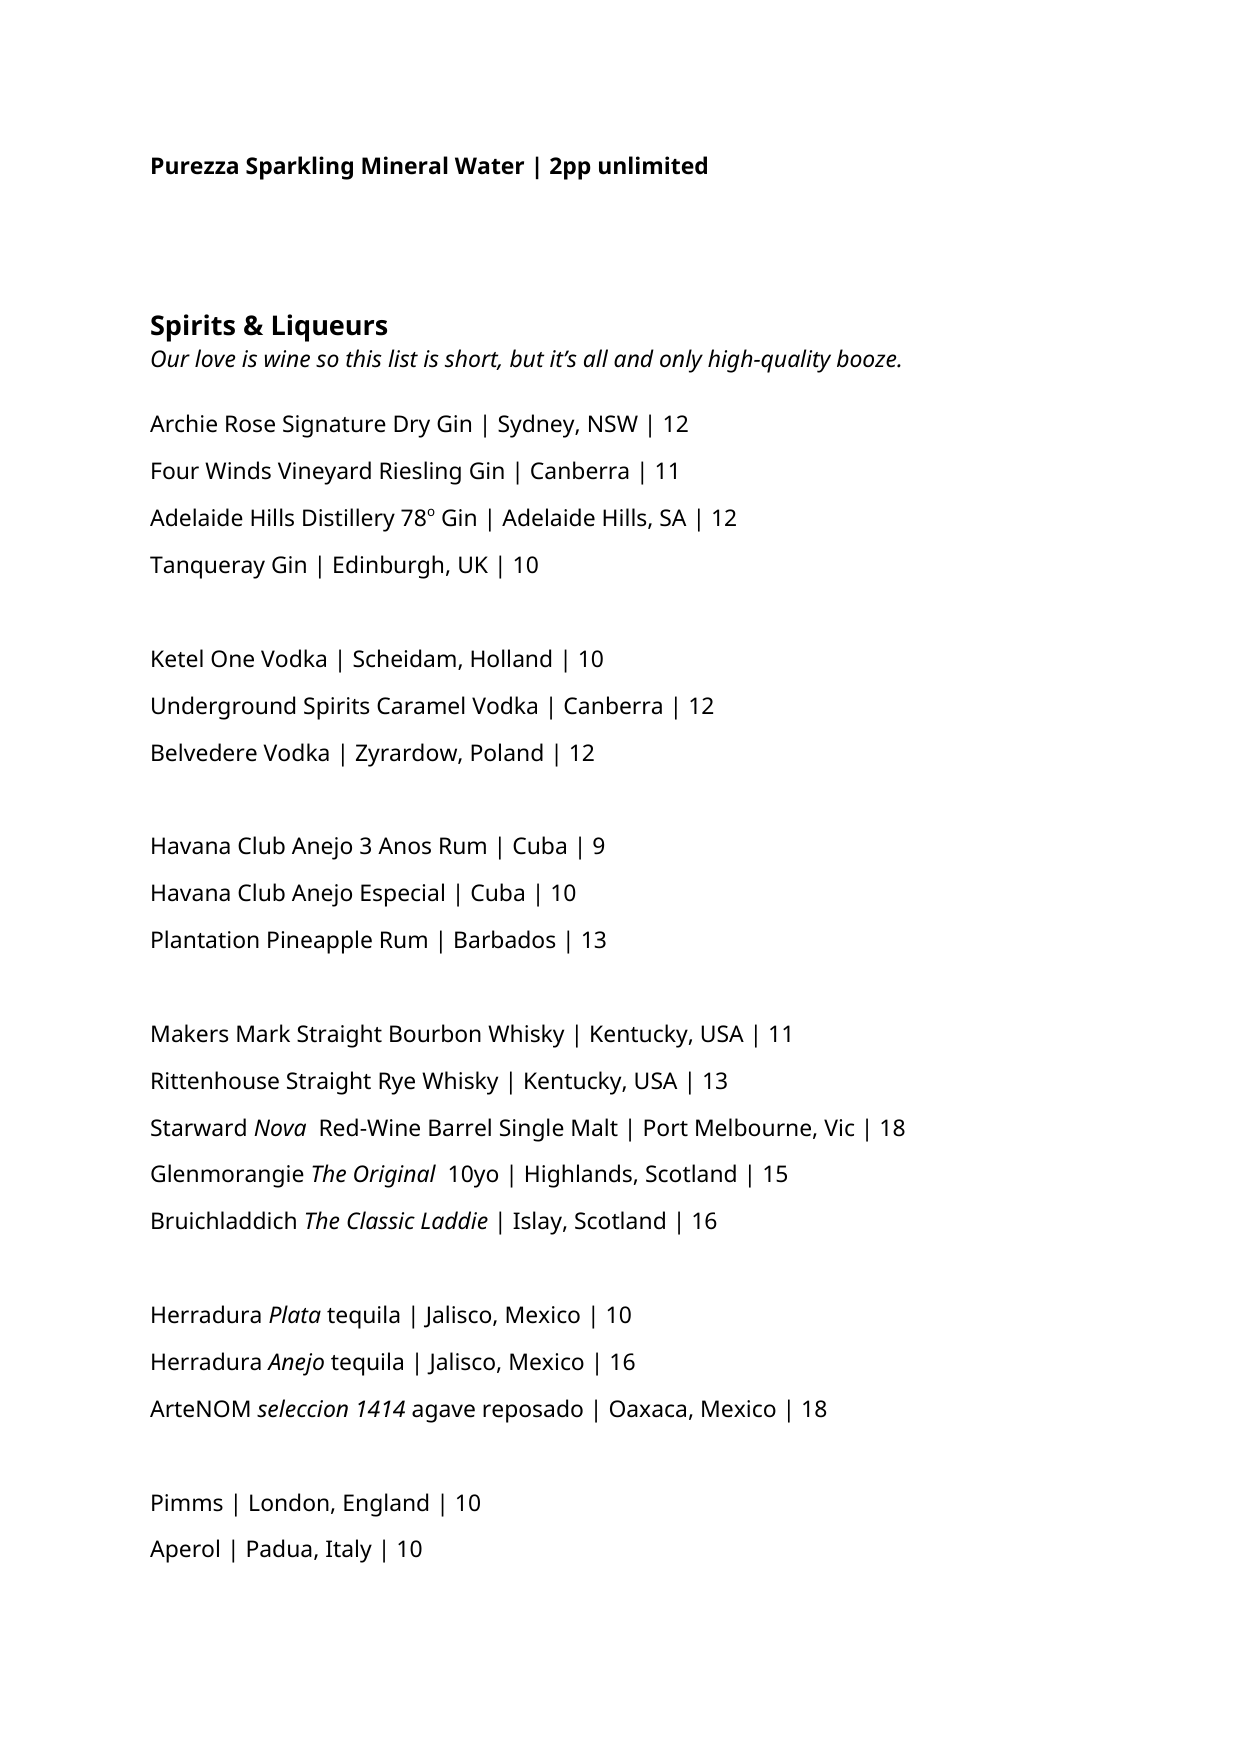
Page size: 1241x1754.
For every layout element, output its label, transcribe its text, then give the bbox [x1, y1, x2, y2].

text Our love is wine so this list is short, but it’s all and only high-quality booze. [150, 343, 1090, 374]
text Plantation Pineapple Rum | Barbados | 13 [150, 924, 1090, 955]
text Purezza Sparkling Mineral Water | 2pp unlimited [150, 150, 1090, 181]
text Tanqueray Gin | Edinburgh, UK | 10 [150, 549, 1090, 580]
text Herradura Anejo tequila | Jalisco, Mexico | 16 [150, 1346, 1090, 1377]
text Spirits & Liqueurs [150, 306, 1090, 343]
text Havana Club Anejo Especial | Cuba | 10 [150, 877, 1090, 908]
text Makers Mark Straight Bourbon Whisky | Kentucky, USA | 11 [150, 1018, 1090, 1049]
text ArteNOM seleccion 1414 agave reposado | Oaxaca, Mexico | 18 [150, 1393, 1090, 1424]
text Pimms | London, England | 10 [150, 1487, 1090, 1518]
text Starward Nova Red-Wine Barrel Single Malt | Port Melbourne, Vic | 18 [150, 1112, 1090, 1143]
text Archie Rose Signature Dry Gin | Sydney, NSW | 12 [150, 408, 1090, 440]
text Belvedere Vodka | Zyrardow, Poland | 12 [150, 737, 1090, 768]
text Aperol | Padua, Italy | 10 [150, 1533, 1090, 1565]
text Herradura Plata tequila | Jalisco, Mexico | 10 [150, 1299, 1090, 1330]
text Underground Spirits Caramel Vodka | Canberra | 12 [150, 690, 1090, 721]
text Rittenhouse Straight Rye Whisky | Kentucky, USA | 13 [150, 1065, 1090, 1096]
text Bruichladdich The Classic Laddie | Islay, Scotland | 16 [150, 1205, 1090, 1237]
text Adelaide Hills Distillery 78o Gin | Adelaide Hills, SA | 12 [150, 502, 1090, 533]
text Havana Club Anejo 3 Anos Rum | Cuba | 9 [150, 830, 1090, 862]
text Four Winds Vineyard Riesling Gin | Canberra | 11 [150, 455, 1090, 487]
text Ketel One Vodka | Scheidam, Holland | 10 [150, 643, 1090, 674]
text Glenmorangie The Original 10yo | Highlands, Scotland | 15 [150, 1158, 1090, 1190]
